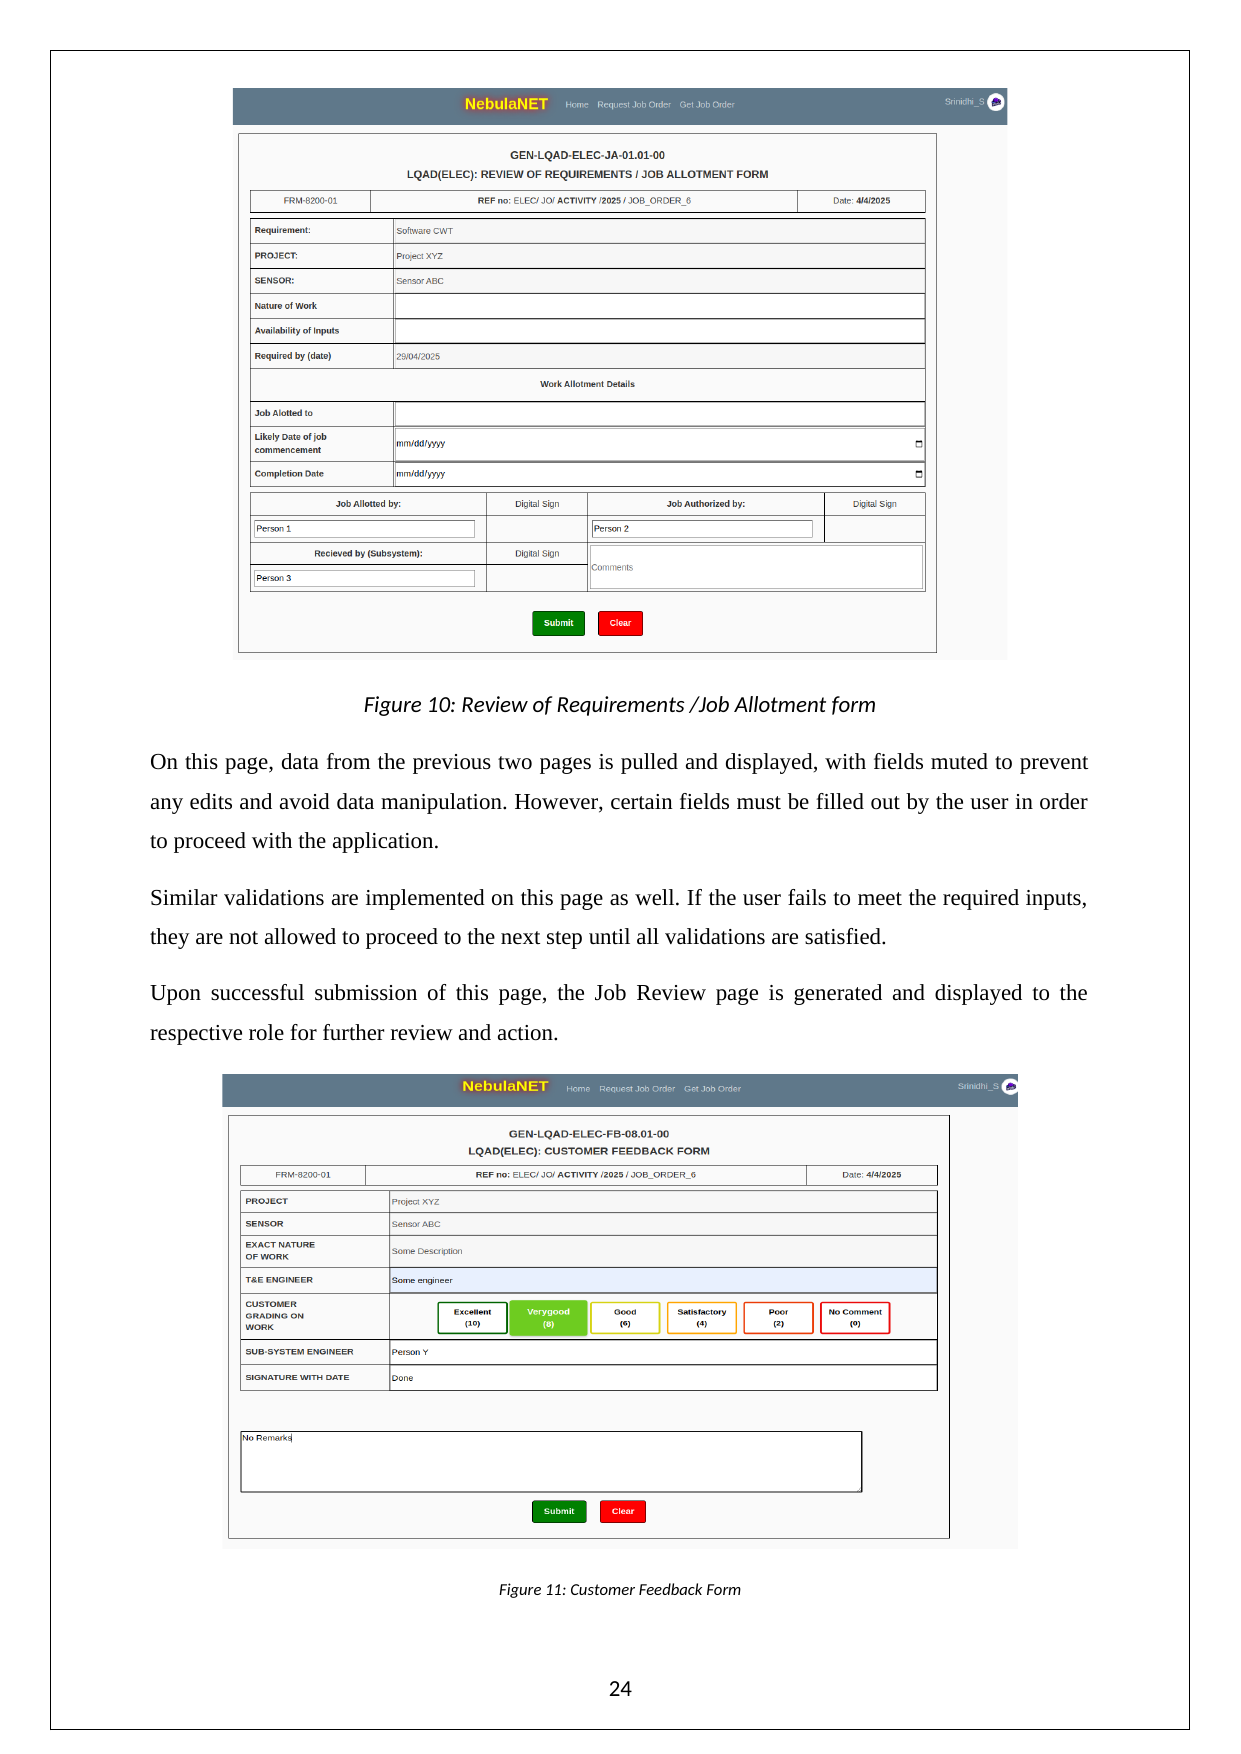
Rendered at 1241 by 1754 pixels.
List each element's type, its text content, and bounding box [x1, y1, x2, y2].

text Upon successful submission of this page, the Job Review page is generated and displayed to the respective role for further review and action. [150, 979, 1090, 1045]
text Figure 10: Review of Requirements /Job Allotment form [150, 690, 1090, 718]
text Similar validations are implemented on this page as well. If the user fails to meet the required inputs, they are not allowed to proceed to the next step until all validations are satisfied. [150, 883, 1090, 949]
text On this page, data from the previous two pages is pulled and displayed, with fields muted to prevent any edits and avoid data manipulation. However, certain fields must be filled out by the user in order to proceed with the application. [150, 748, 1090, 854]
text Figure 11: Customer Feedback Form [150, 1579, 1090, 1600]
picture [232, 88, 1008, 660]
picture [222, 1074, 1018, 1549]
